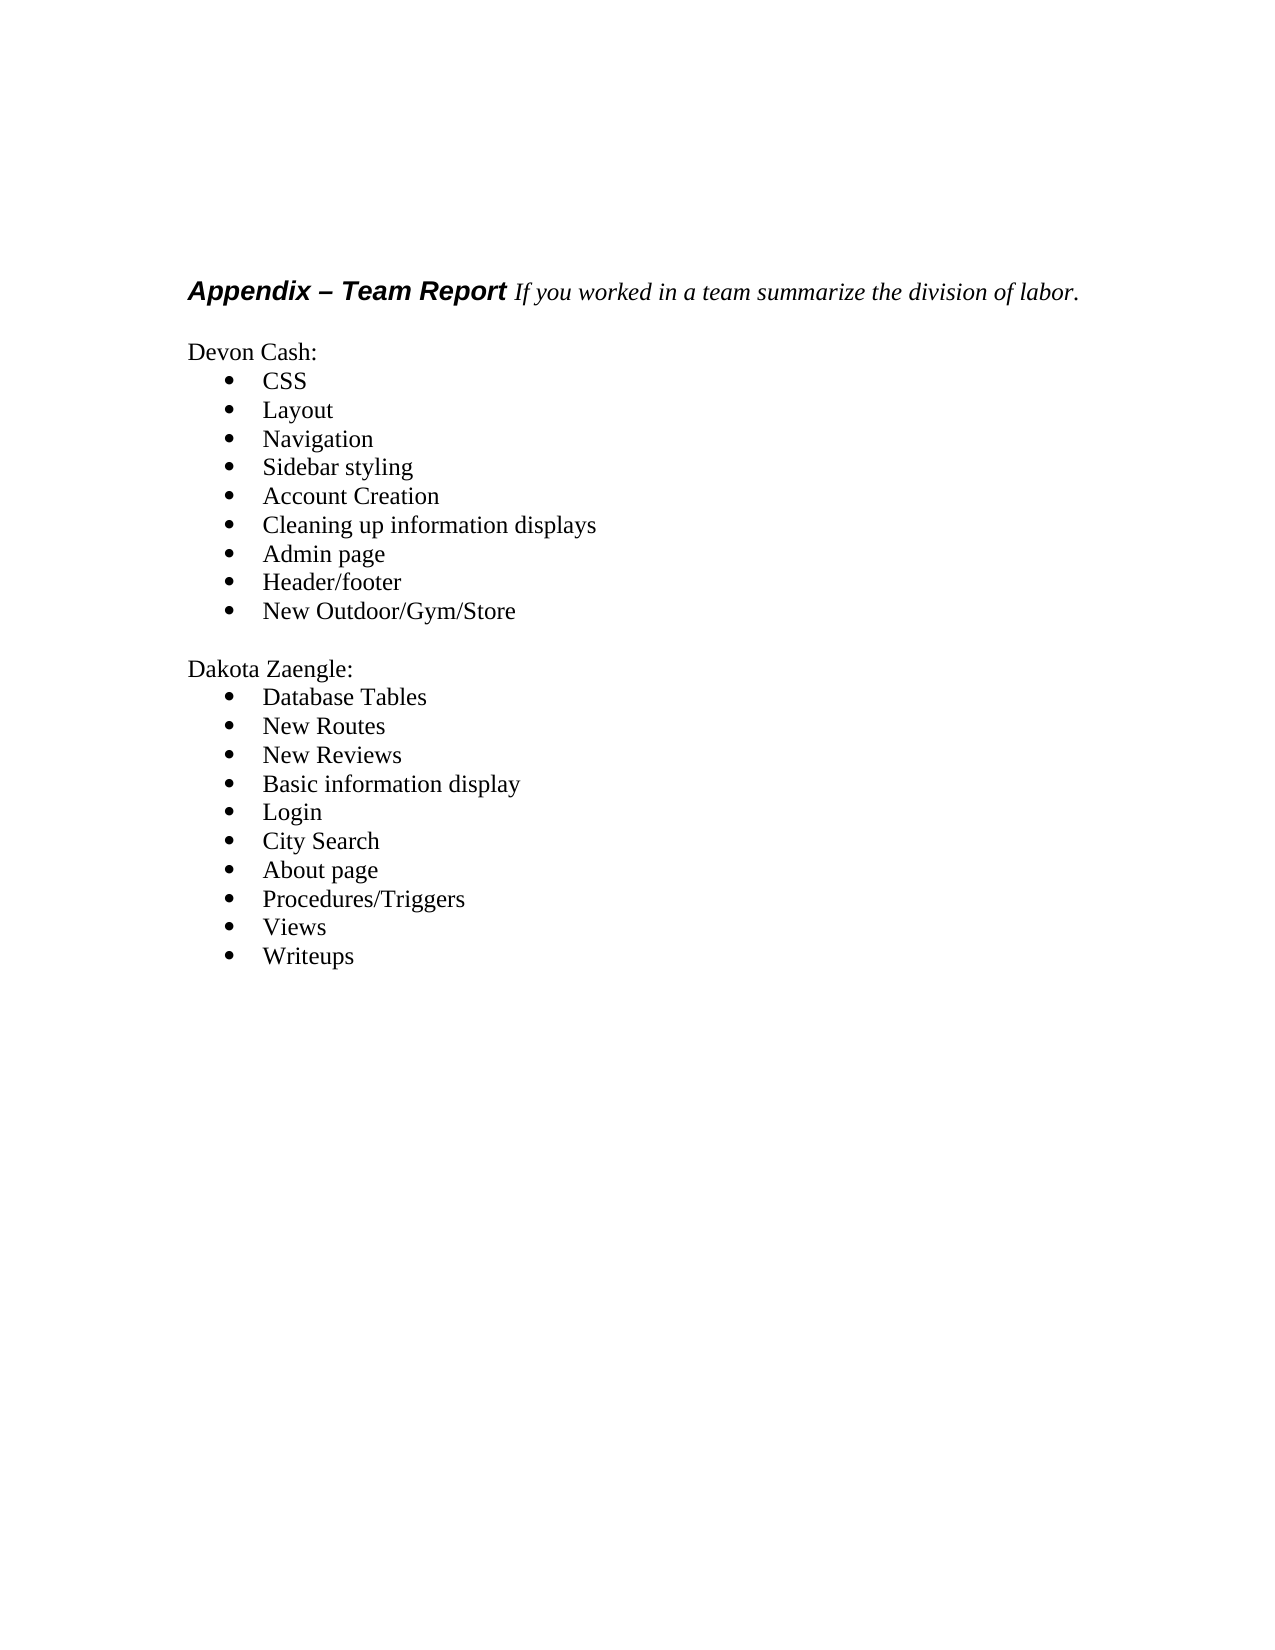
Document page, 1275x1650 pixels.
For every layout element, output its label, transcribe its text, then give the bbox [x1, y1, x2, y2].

list Database Tables [225, 682, 1087, 711]
list Account Creation [225, 481, 1087, 510]
list Navigation [225, 424, 1087, 452]
list Login [225, 797, 1087, 826]
list Header/footer [225, 567, 1087, 596]
list Basic information display [225, 769, 1087, 797]
list Admin page [225, 539, 1087, 567]
list New Reviews [225, 740, 1087, 769]
text Dakota Zaengle: [187, 654, 1087, 682]
list Layout [225, 395, 1087, 424]
list Sidebar styling [225, 452, 1087, 481]
list About page [225, 855, 1087, 884]
list New Routes [225, 711, 1087, 740]
text Devon Cash: [187, 337, 1087, 366]
list Procedures/Triggers [225, 884, 1087, 912]
list Views [225, 912, 1087, 941]
list Cleaning up information displays [225, 510, 1087, 539]
list New Outdoor/Gym/Store [225, 596, 1087, 625]
list City Search [225, 826, 1087, 855]
list Writeups [225, 941, 1087, 970]
list CSS [225, 366, 1087, 395]
text Appendix – Team Report If you worked in a team summarize the division of labor. [187, 275, 1087, 306]
